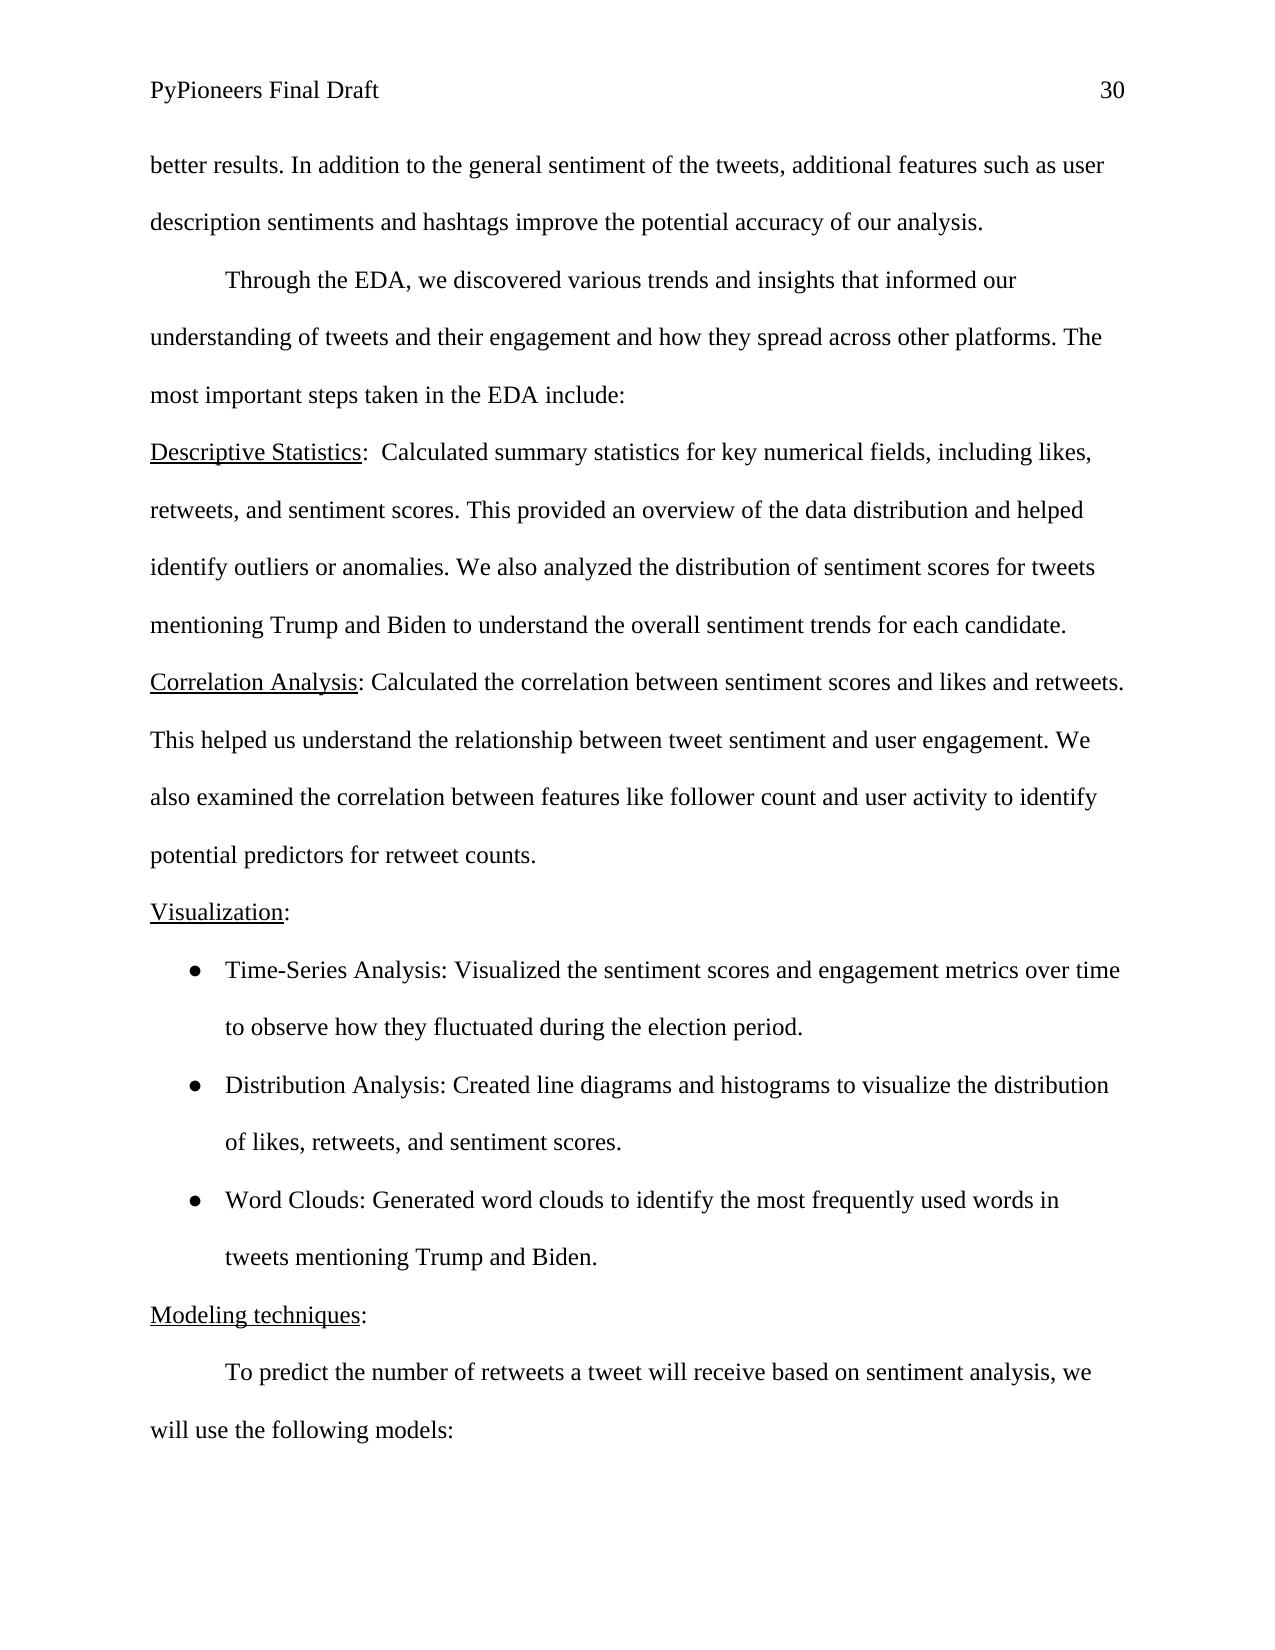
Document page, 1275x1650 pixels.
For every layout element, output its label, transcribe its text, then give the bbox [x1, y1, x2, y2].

text Descriptive Statistics: Calculated summary statistics for key numerical fields, including likes, retweets, and sentiment scores. This provided an overview of the data distribution and helped identify outliers or anomalies. We also analyzed the distribution of sentiment scores for tweets mentioning Trump and Biden to understand the overall sentiment trends for each candidate. [150, 437, 1125, 639]
text To predict the number of retweets a tweet will receive based on sentiment analysis, we will use the following models: [150, 1357, 1125, 1444]
text Through the EDA, we discovered various trends and insights that informed our understanding of tweets and their engagement and how they spread across other platforms. The most important steps taken in the EDA include: [150, 265, 1125, 409]
text Modeling techniques: [150, 1300, 1125, 1329]
list Distribution Analysis: Created line diagrams and histograms to visualize the distribution of likes, retweets, and sentiment scores. [187, 1070, 1125, 1156]
text Visualization: [150, 897, 1125, 926]
text Correlation Analysis: Calculated the correlation between sentiment scores and likes and retweets. This helped us understand the relationship between tweet sentiment and user engagement. We also examined the correlation between features like follower count and user activity to identify potential predictors for retweet counts. [150, 667, 1125, 869]
list Word Clouds: Generated word clouds to identify the most frequently used words in tweets mentioning Trump and Biden. [187, 1185, 1125, 1271]
list Time-Series Analysis: Visualized the sentiment scores and engagement metrics over time to observe how they fluctuated during the election period. [187, 955, 1125, 1041]
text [150, 150, 1125, 236]
